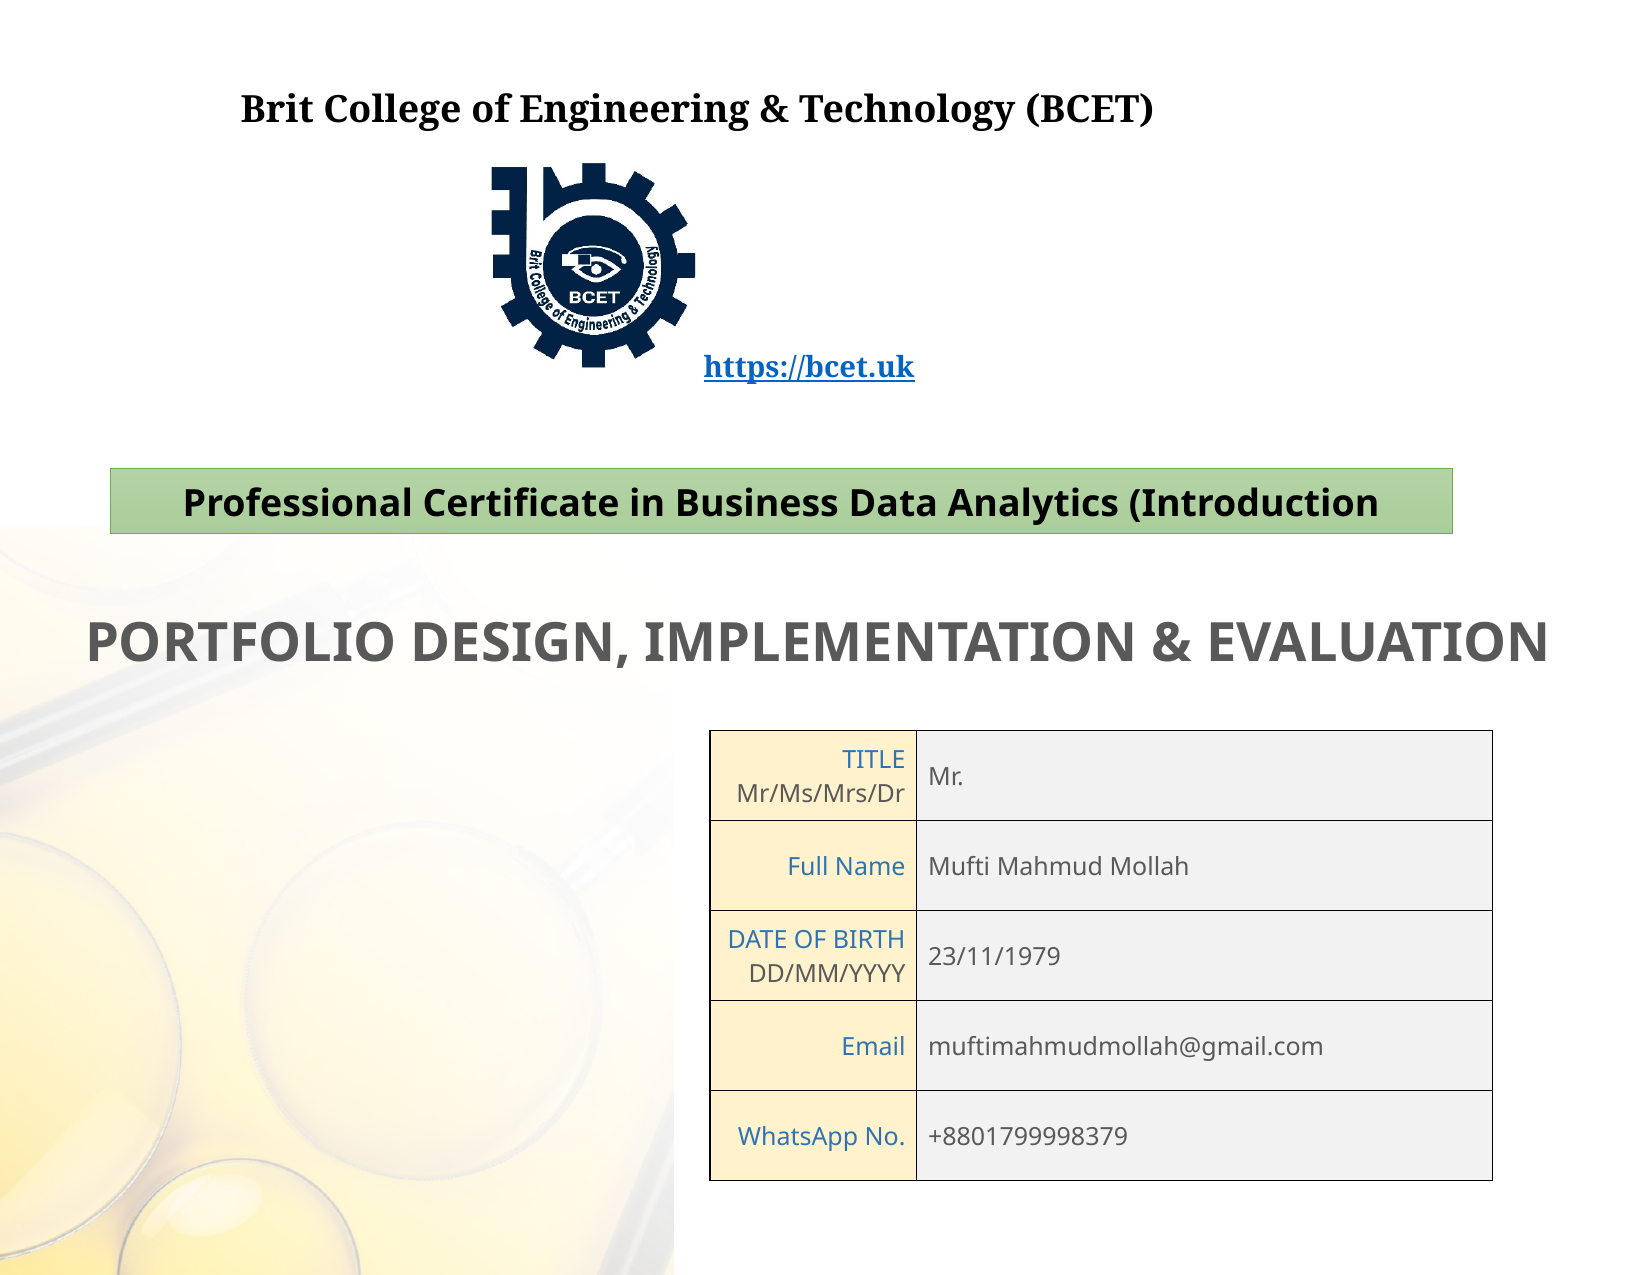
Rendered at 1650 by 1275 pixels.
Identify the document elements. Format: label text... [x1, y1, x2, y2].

table_cell Email [711, 1001, 916, 1090]
text PORTFOLIO DESIGN, IMPLEMENTATION & EVALUATION [75, 603, 1575, 711]
table_header TITLE Mr/Ms/Mrs/Dr [711, 731, 916, 820]
table_cell muftimahmudmollah@gmail.com [917, 1001, 1492, 1090]
table_cell WhatsApp No. [711, 1091, 916, 1180]
table_cell Full Name [711, 821, 916, 910]
picture [0, 527, 674, 1275]
table_cell +8801799998379 [917, 1091, 1492, 1180]
picture [480, 154, 704, 378]
table_cell 23/11/1979 [917, 911, 1492, 1000]
table_cell Mufti Mahmud Mollah [917, 821, 1492, 910]
table_cell DATE OF BIRTH DD/MM/YYYY [711, 911, 916, 1000]
table_header Mr. [917, 731, 1492, 820]
